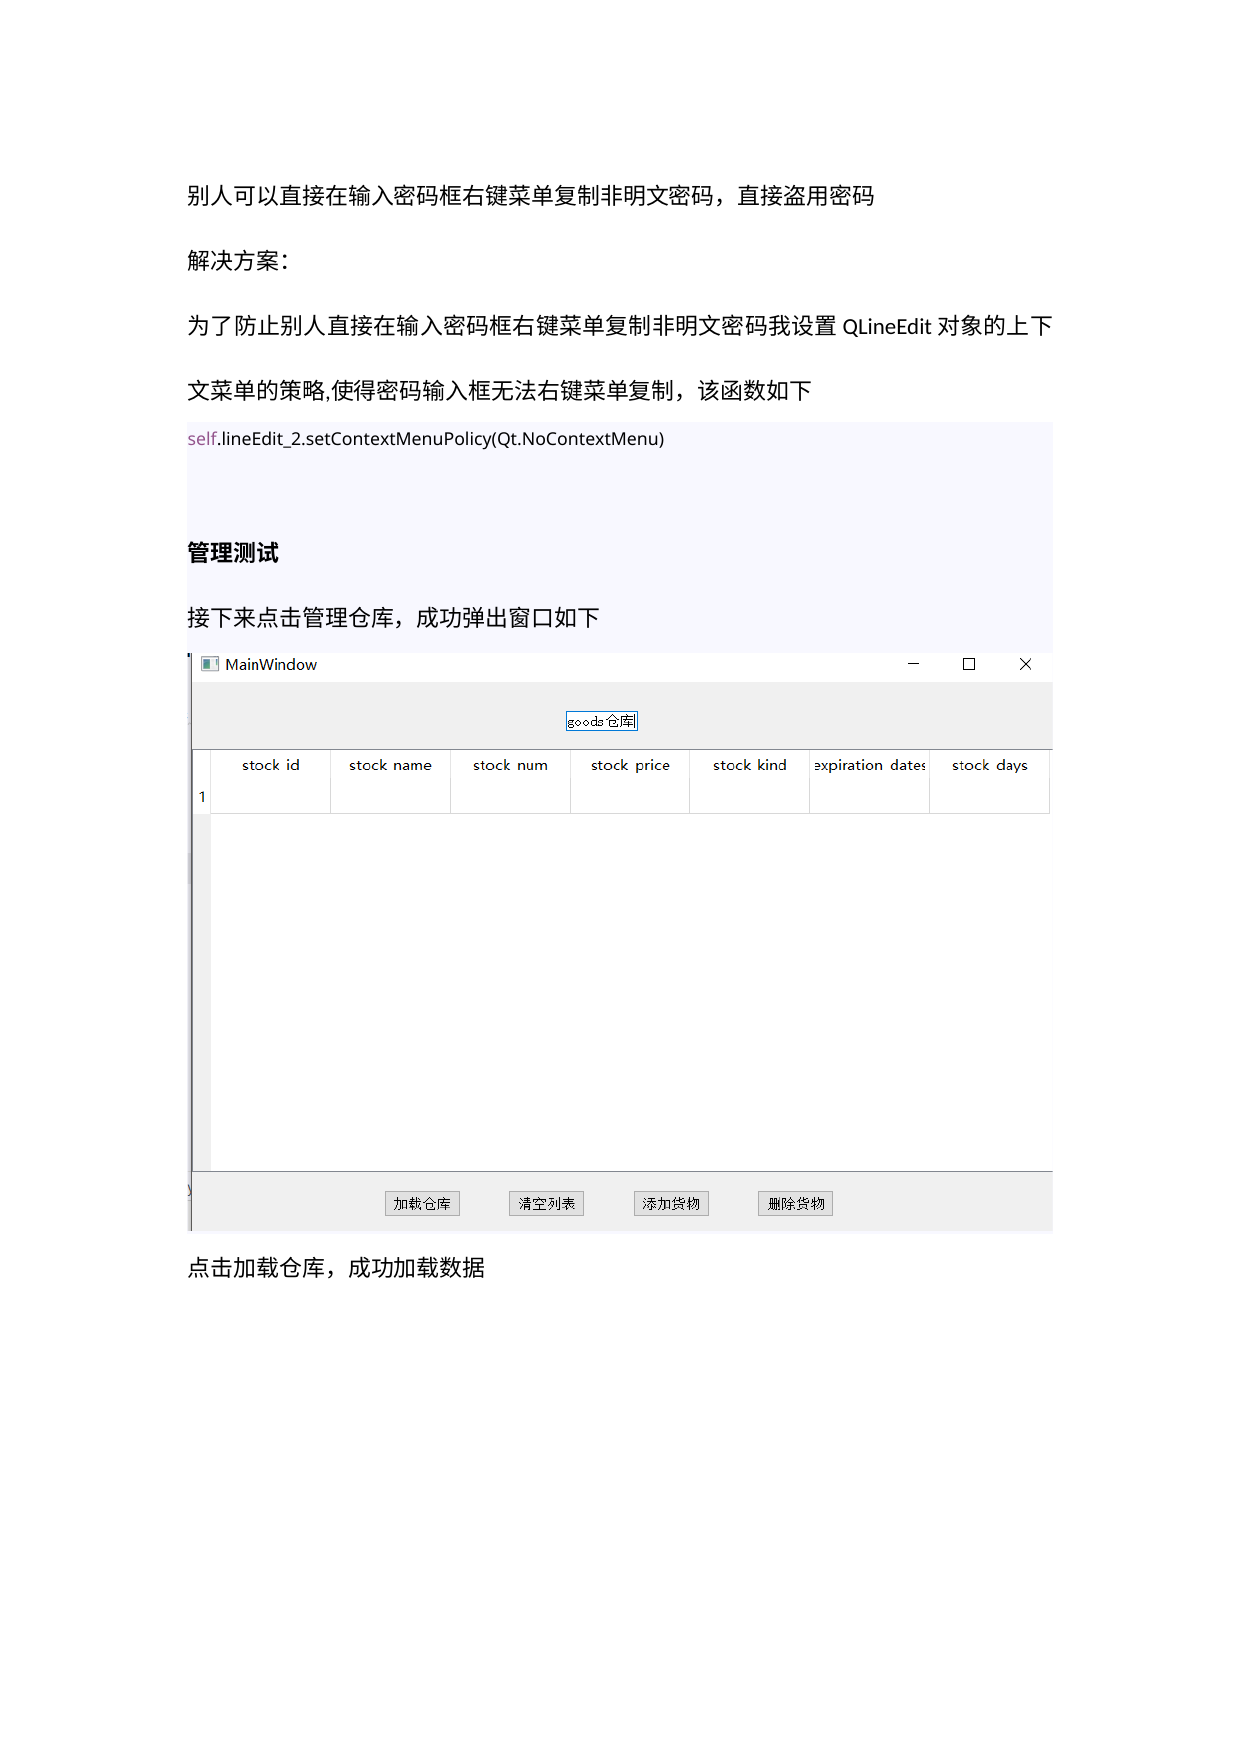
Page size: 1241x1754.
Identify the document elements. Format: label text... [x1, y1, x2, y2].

picture [187, 653, 1053, 1231]
text 点击加载仓库，成功加载数据 [187, 1234, 1053, 1299]
text 接下来点击管理仓库，成功弹出窗口如下 [187, 584, 1053, 649]
text 管理测试 [187, 519, 1053, 584]
text 解决方案： [187, 227, 1053, 292]
text 为了防止别人直接在输入密码框右键菜单复制非明文密码我设置QLineEdit对象的上下文菜单的策略,使得密码输入框无法右键菜单复制，该函数如下 [187, 292, 1053, 422]
text 别人可以直接在输入密码框右键菜单复制非明文密码，直接盗用密码 [187, 162, 1053, 227]
text self.lineEdit_2.setContextMenuPolicy(Qt.NoContextMenu) [187, 422, 1053, 454]
